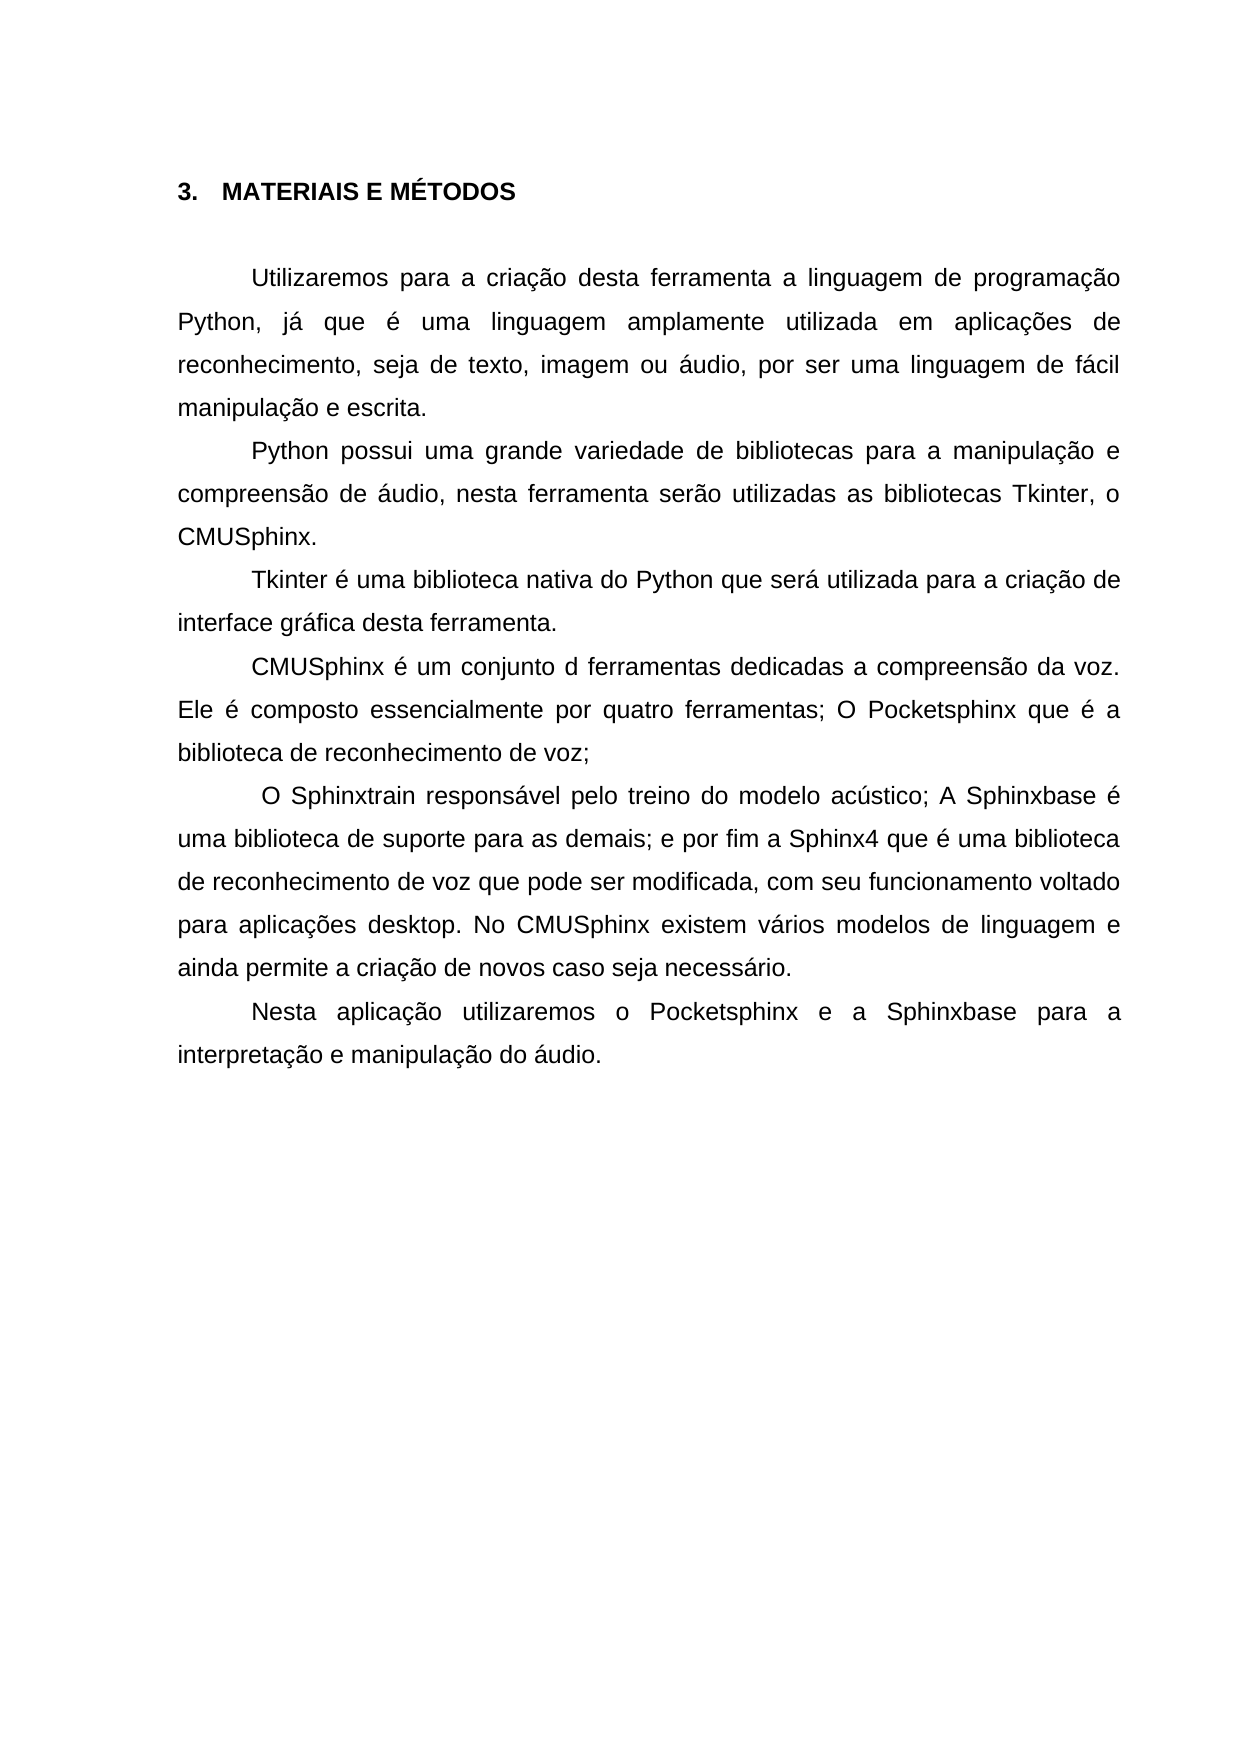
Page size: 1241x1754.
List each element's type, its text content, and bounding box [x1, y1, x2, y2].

list MATERIAIS E MÉTODOS [177, 177, 1122, 206]
text O Sphinxtrain responsável pelo treino do modelo acústico; A Sphinxbase é uma biblioteca de suporte para as demais; e por fim a Sphinx4 que é uma biblioteca de reconhecimento de voz que pode ser modificada, com seu funcionamento voltado para aplicações desktop. No CMUSphinx existem vários modelos de linguagem e ainda permite a criação de novos caso seja necessário. [177, 781, 1122, 982]
text Nesta aplicação utilizaremos o Pocketsphinx e a Sphinxbase para a interpretação e manipulação do áudio. [177, 997, 1122, 1068]
text Tkinter é uma biblioteca nativa do Python que será utilizada para a criação de interface gráfica desta ferramenta. [177, 565, 1122, 637]
text CMUSphinx é um conjunto d ferramentas dedicadas a compreensão da voz. Ele é composto essencialmente por quatro ferramentas; O Pocketsphinx que é a biblioteca de reconhecimento de voz; [177, 652, 1122, 767]
